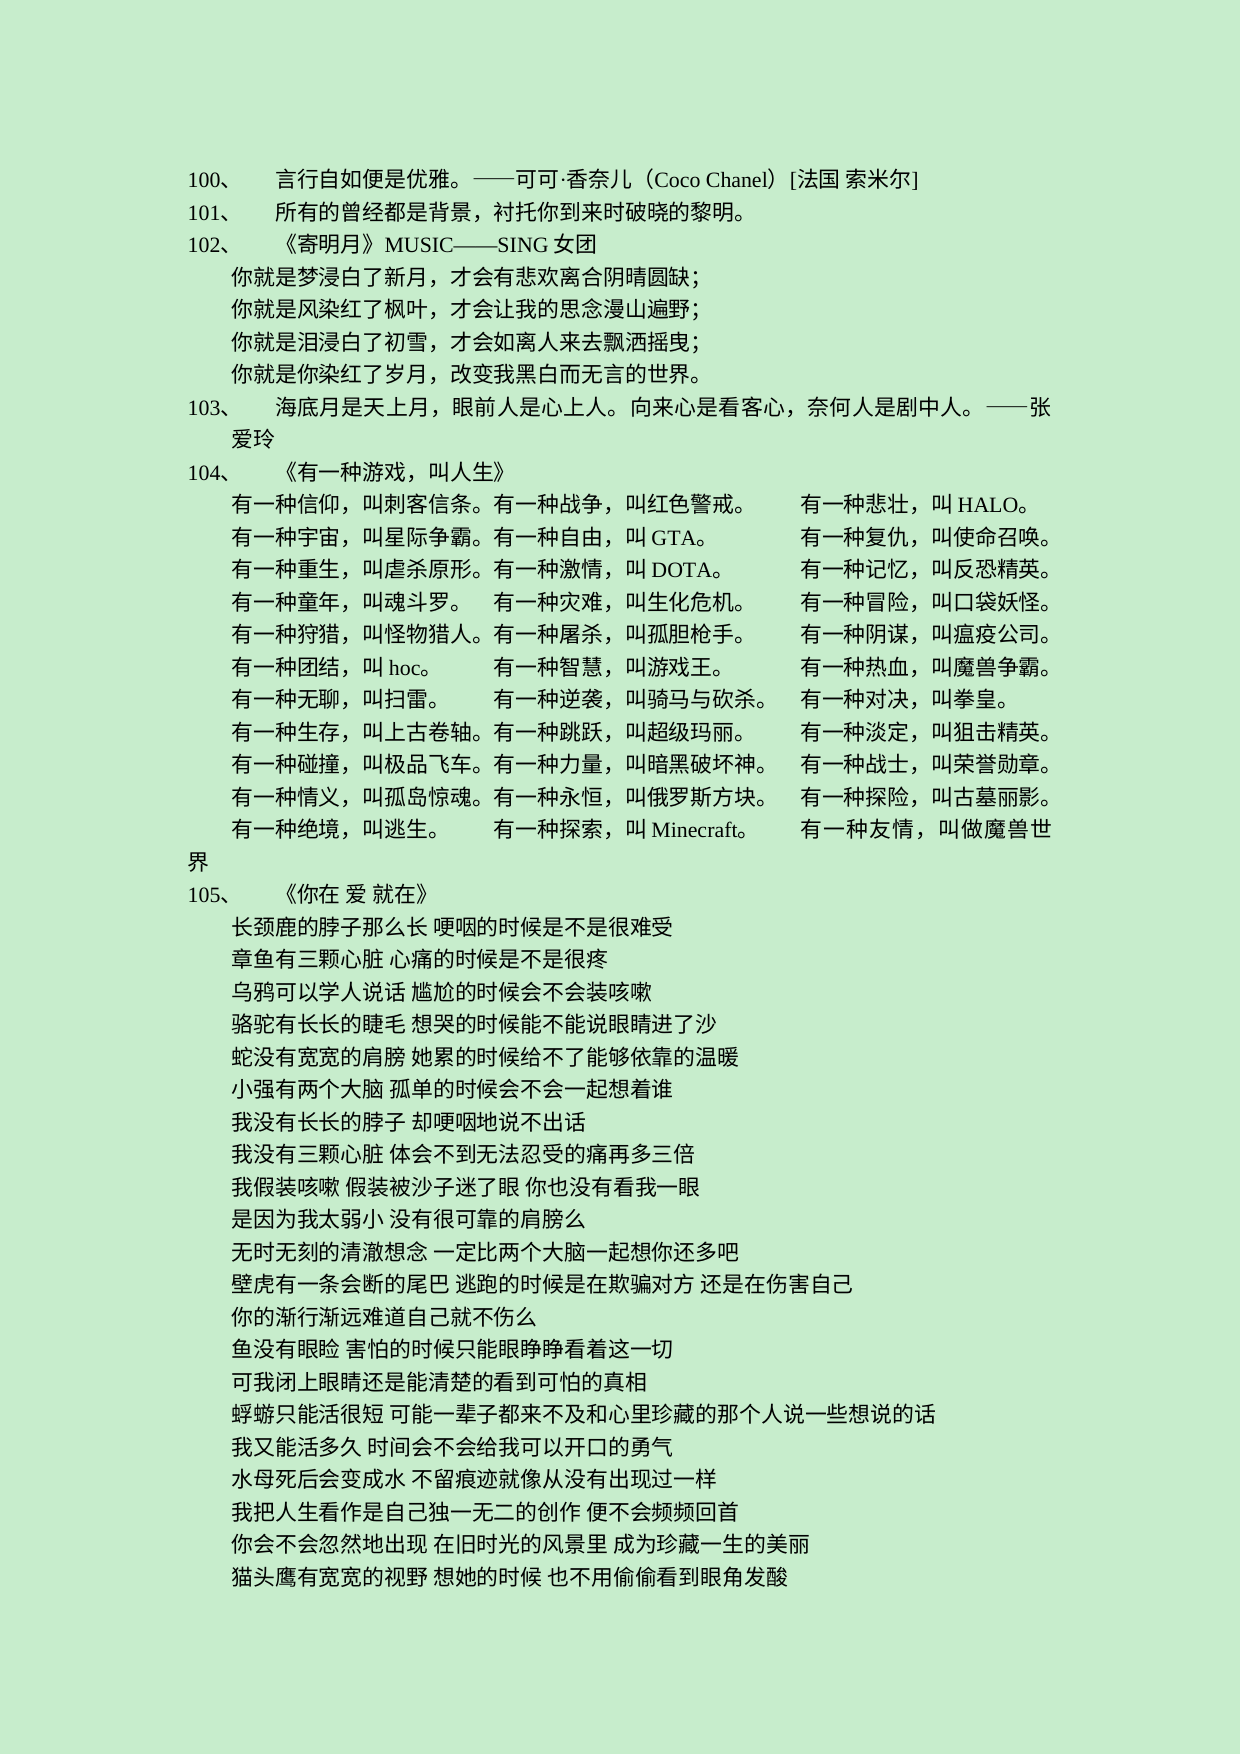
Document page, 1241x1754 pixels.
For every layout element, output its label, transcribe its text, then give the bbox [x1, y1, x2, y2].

text 我把人生看作是自己独一无二的创作 便不会频频回首 [187, 1494, 1053, 1527]
text 有一种碰撞，叫极品飞车。有一种力量，叫暗黑破坏神。 有一种战士，叫荣誉勋章。 [187, 747, 1053, 779]
text 我假装咳嗽 假装被沙子迷了眼 你也没有看我一眼 [187, 1169, 1053, 1202]
text 有一种绝境，叫逃生。 有一种探索，叫Minecraft。 有一种友情，叫做魔兽世界 [187, 812, 1053, 877]
text 乌鸦可以学人说话 尴尬的时候会不会装咳嗽 [187, 974, 1053, 1007]
text 有一种宇宙，叫星际争霸。有一种自由，叫GTA。 有一种复仇，叫使命召唤。 [187, 519, 1053, 552]
text 骆驼有长长的睫毛 想哭的时候能不能说眼睛进了沙 [187, 1007, 1053, 1039]
text 有一种童年，叫魂斗罗。 有一种灾难，叫生化危机。 有一种冒险，叫口袋妖怪。 [187, 584, 1053, 617]
text 水母死后会变成水 不留痕迹就像从没有出现过一样 [187, 1462, 1053, 1494]
text 可我闭上眼睛还是能清楚的看到可怕的真相 [187, 1364, 1053, 1397]
text 有一种团结，叫hoc。 有一种智慧，叫游戏王。 有一种热血，叫魔兽争霸。 [187, 649, 1053, 682]
text 小强有两个大脑 孤单的时候会不会一起想着谁 [187, 1072, 1053, 1104]
text 有一种信仰，叫刺客信条。有一种战争，叫红色警戒。 有一种悲壮，叫HALO。 [187, 487, 1053, 519]
text 猫头鹰有宽宽的视野 想她的时候 也不用偷偷看到眼角发酸 [187, 1559, 1053, 1592]
text 有一种情义，叫孤岛惊魂。有一种永恒，叫俄罗斯方块。 有一种探险，叫古墓丽影。 [187, 779, 1053, 812]
list 所有的曾经都是背景，衬托你到来时破晓的黎明。 [187, 194, 1053, 227]
list 言行自如便是优雅。——可可·香奈儿（Coco Chanel）[法国 索米尔] [187, 162, 1053, 194]
list 海底月是天上月，眼前人是心上人。向来心是看客心，奈何人是剧中人。——张爱玲 [187, 389, 1053, 454]
list 你就是你染红了岁月，改变我黑白而无言的世界。 [231, 357, 1053, 389]
text 有一种生存，叫上古卷轴。有一种跳跃，叫超级玛丽。 有一种淡定，叫狙击精英。 [187, 714, 1053, 747]
text 有一种重生，叫虐杀原形。有一种激情，叫DOTA。 有一种记忆，叫反恐精英。 [187, 552, 1053, 584]
text 我没有长长的脖子 却哽咽地说不出话 [187, 1104, 1053, 1137]
text 壁虎有一条会断的尾巴 逃跑的时候是在欺骗对方 还是在伤害自己 [187, 1267, 1053, 1299]
text 无时无刻的清澈想念 一定比两个大脑一起想你还多吧 [187, 1234, 1053, 1267]
text 蜉蝣只能活很短 可能一辈子都来不及和心里珍藏的那个人说一些想说的话 [187, 1397, 1053, 1429]
text 有一种无聊，叫扫雷。 有一种逆袭，叫骑马与砍杀。 有一种对决，叫拳皇。 [187, 682, 1053, 714]
text 你会不会忽然地出现 在旧时光的风景里 成为珍藏一生的美丽 [187, 1527, 1053, 1559]
text 是因为我太弱小 没有很可靠的肩膀么 [187, 1202, 1053, 1234]
text 章鱼有三颗心脏 心痛的时候是不是很疼 [187, 942, 1053, 974]
text 有一种狩猎，叫怪物猎人。有一种屠杀，叫孤胆枪手。 有一种阴谋，叫瘟疫公司。 [187, 617, 1053, 649]
list 你就是风染红了枫叶，才会让我的思念漫山遍野； [231, 292, 1053, 324]
list 《寄明月》MUSIC——SING女团 [187, 227, 1053, 259]
list 《有一种游戏，叫人生》 [187, 454, 1053, 487]
text 我又能活多久 时间会不会给我可以开口的勇气 [187, 1429, 1053, 1462]
text 你的渐行渐远难道自己就不伤么 [187, 1299, 1053, 1332]
text 鱼没有眼睑 害怕的时候只能眼睁睁看着这一切 [187, 1332, 1053, 1364]
list 《你在 爱 就在》 [187, 877, 1053, 909]
list 你就是泪浸白了初雪，才会如离人来去飘洒摇曳； [231, 324, 1053, 357]
text 长颈鹿的脖子那么长 哽咽的时候是不是很难受 [187, 909, 1053, 942]
list 你就是梦浸白了新月，才会有悲欢离合阴晴圆缺； [231, 259, 1053, 292]
text 蛇没有宽宽的肩膀 她累的时候给不了能够依靠的温暖 [187, 1039, 1053, 1072]
text 我没有三颗心脏 体会不到无法忍受的痛再多三倍 [187, 1137, 1053, 1169]
